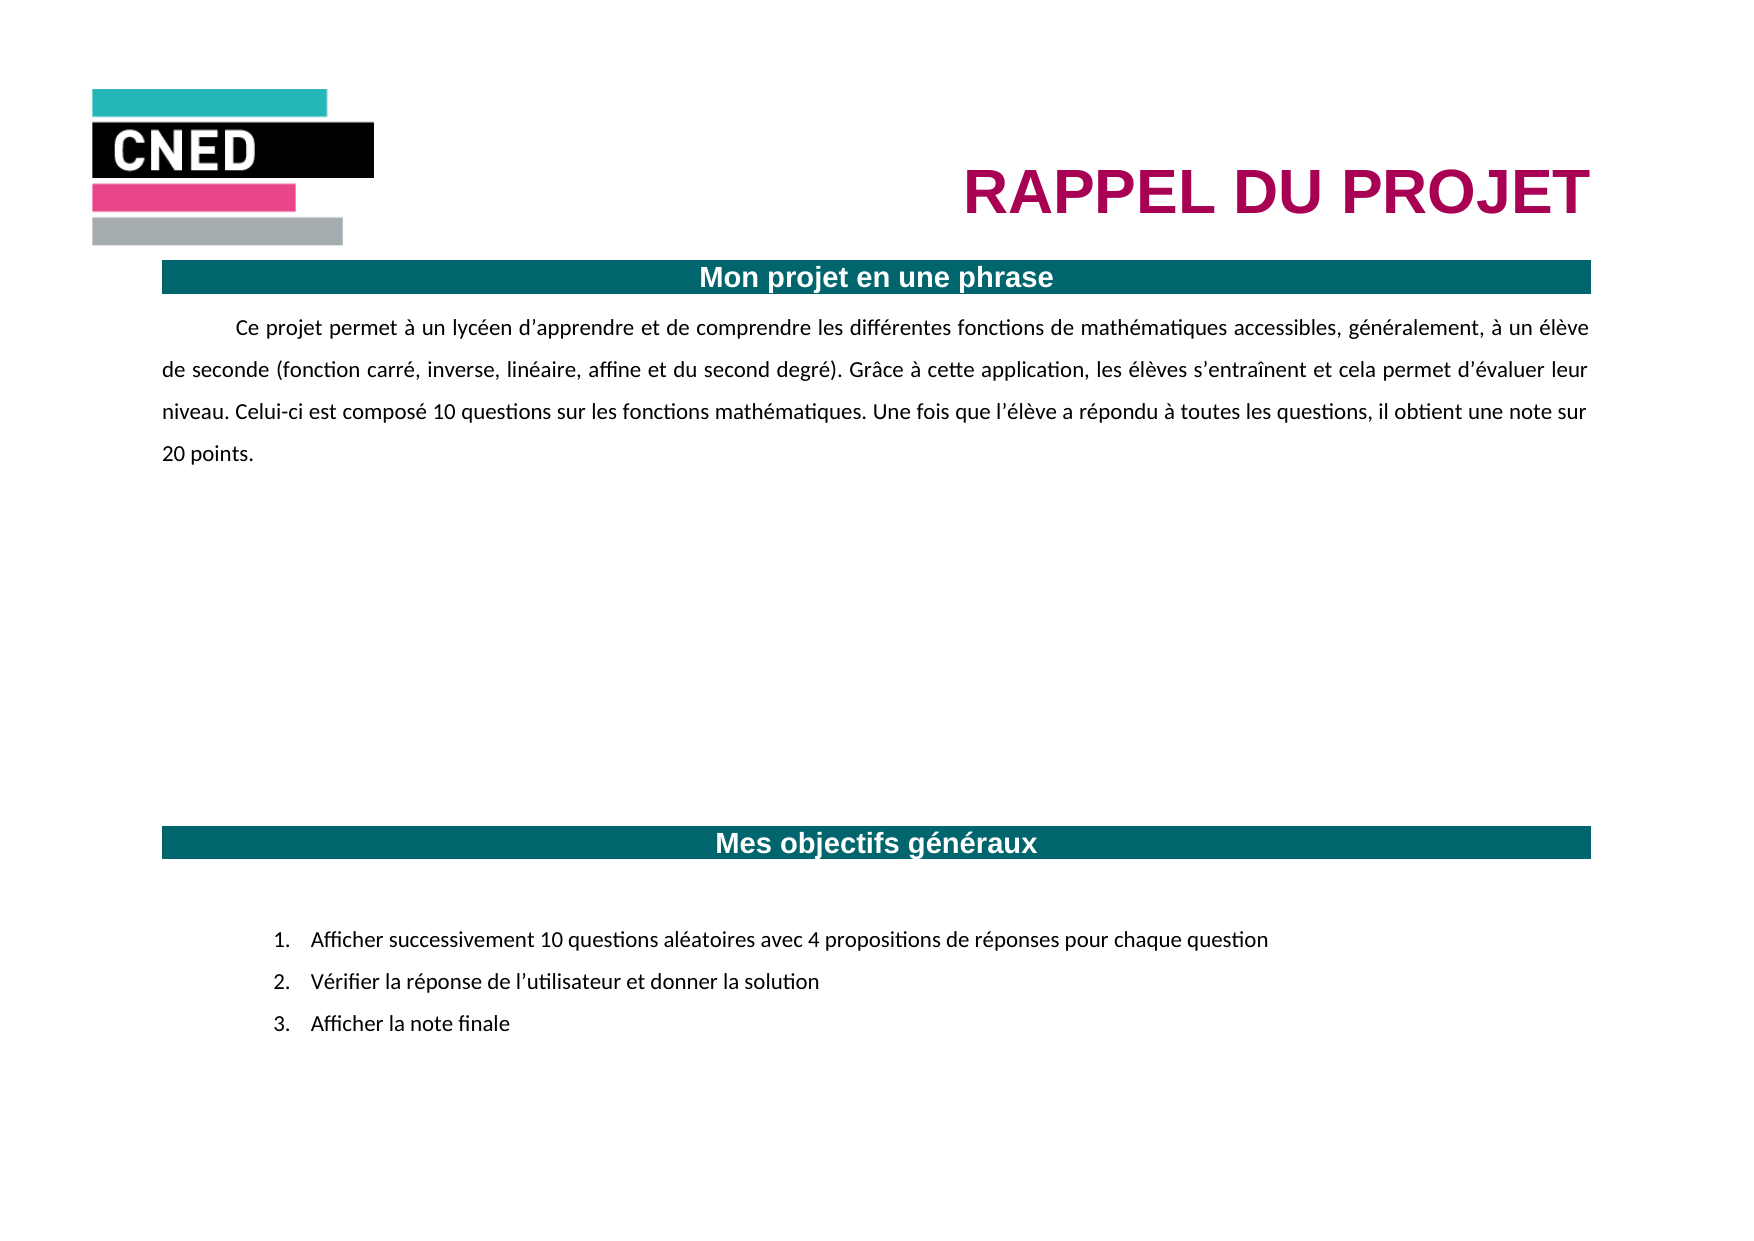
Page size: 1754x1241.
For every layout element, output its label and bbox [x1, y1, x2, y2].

picture [3, 0, 1244, 1241]
